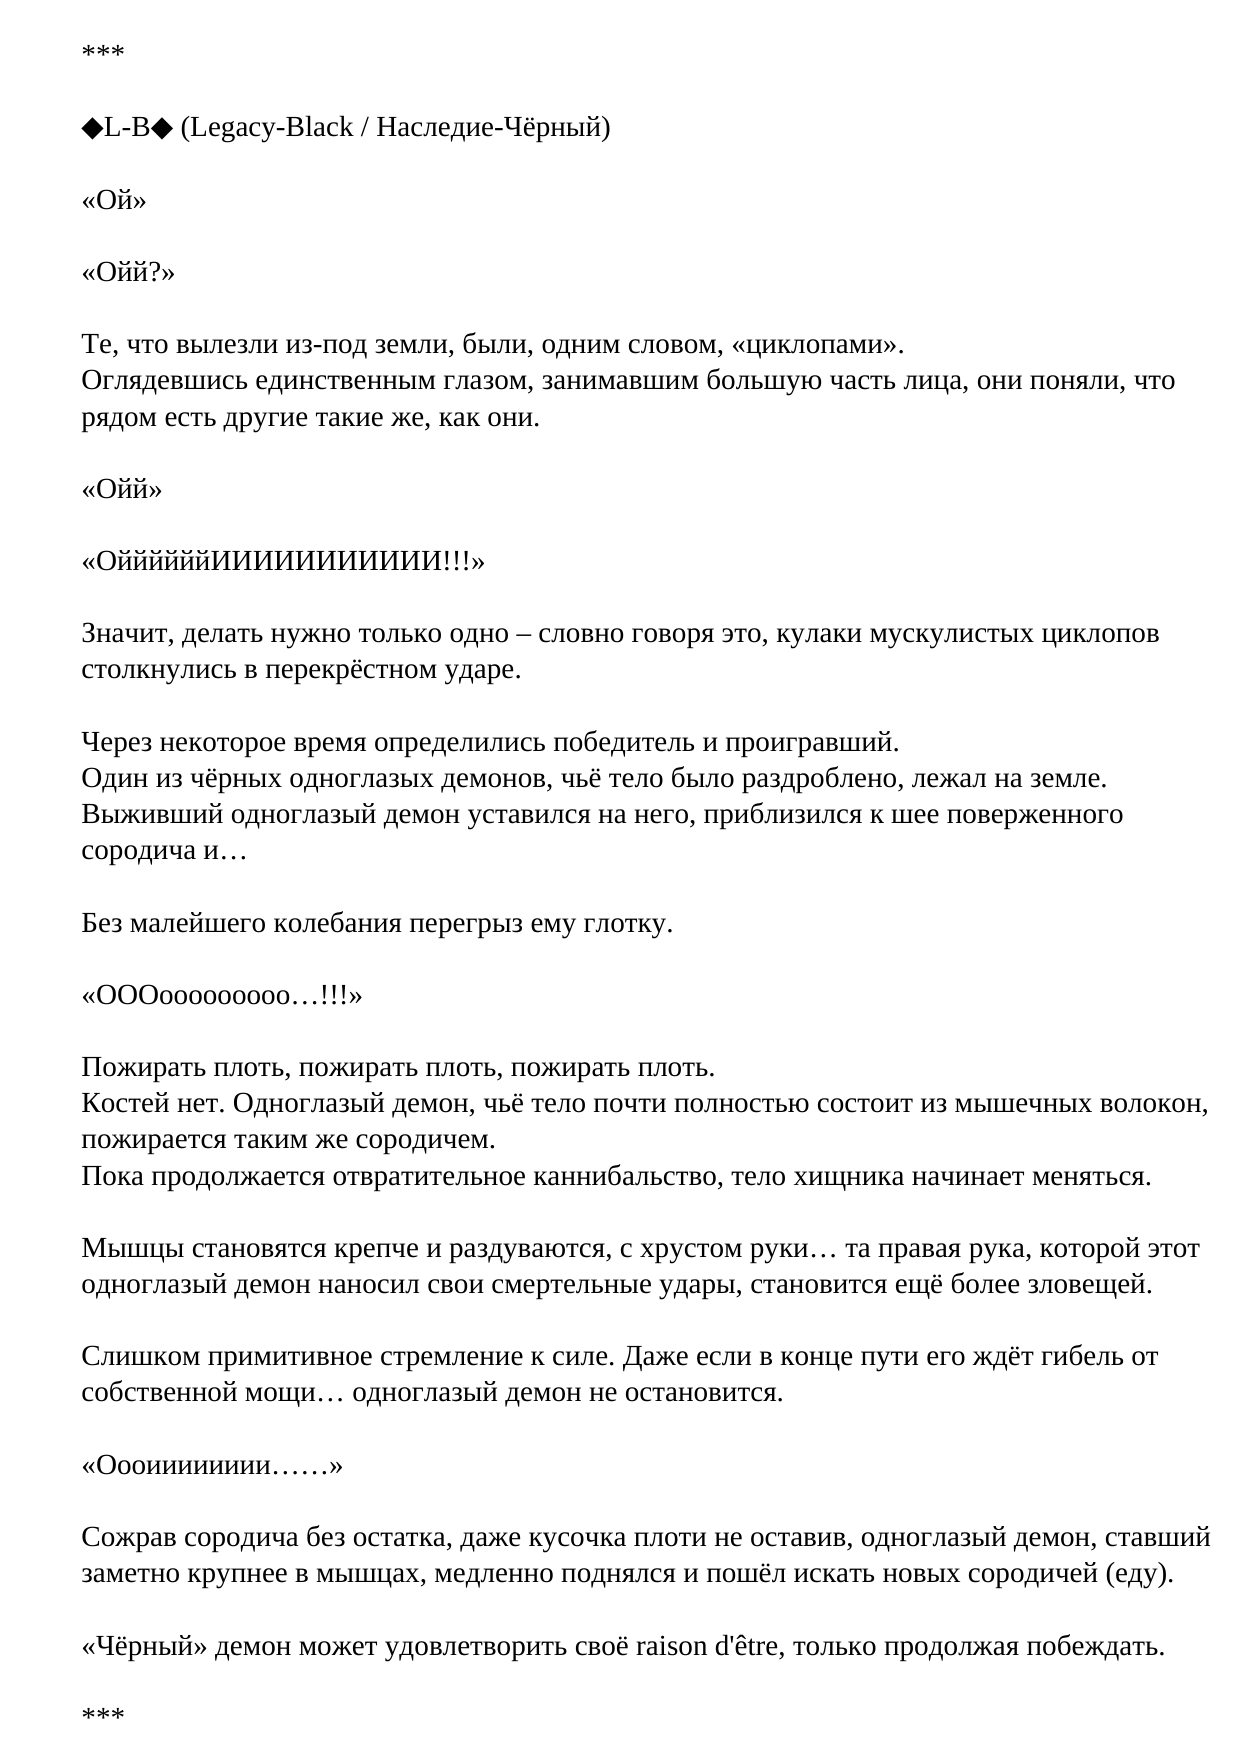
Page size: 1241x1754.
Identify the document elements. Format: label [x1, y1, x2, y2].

text [81, 37, 1215, 1733]
